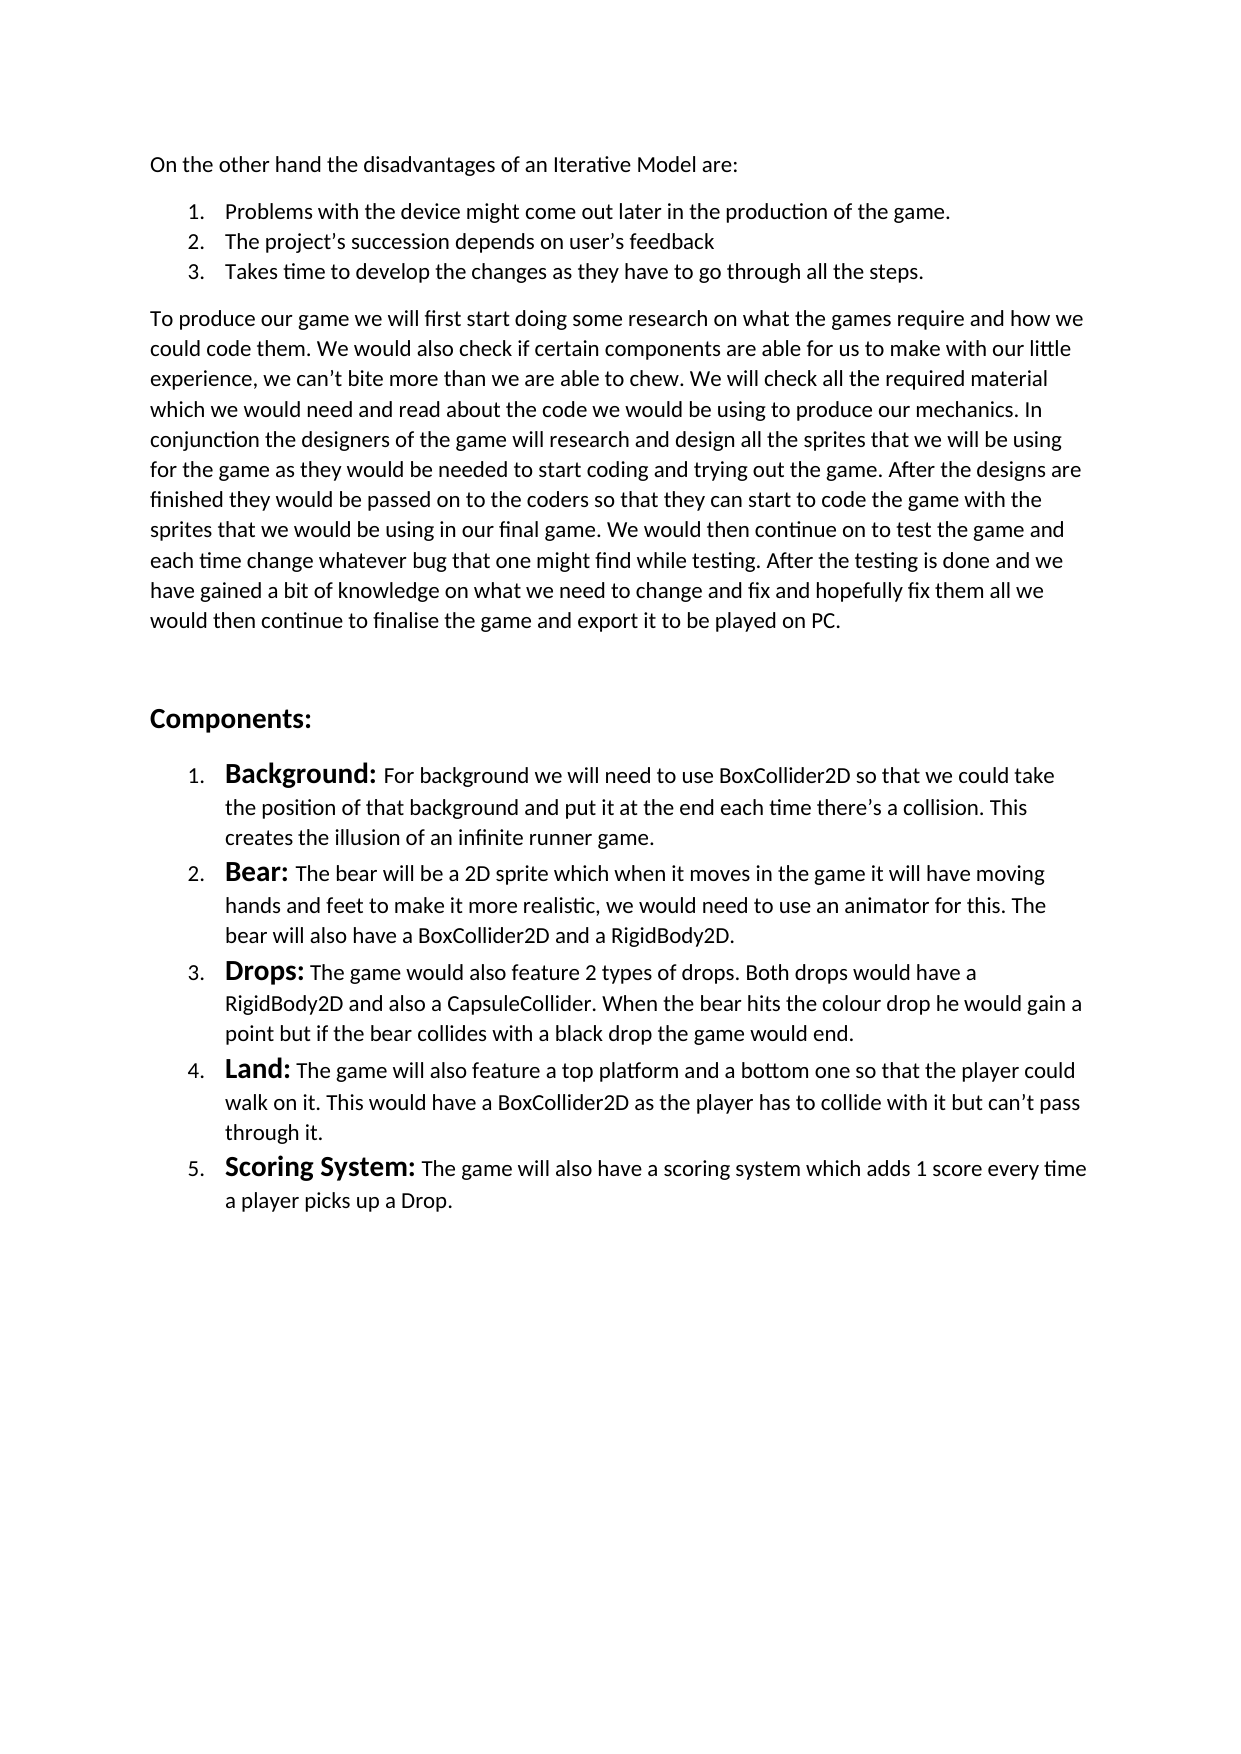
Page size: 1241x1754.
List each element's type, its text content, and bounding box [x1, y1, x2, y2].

list Bear: The bear will be a 2D sprite which when it moves in the game it will have moving hands and feet to make it more realistic, we would need to use an animator for this. The bear will also have a BoxCollider2D and a RigidBody2D. [187, 853, 1090, 949]
list Land: The game will also feature a top platform and a bottom one so that the player could walk on it. This would have a BoxCollider2D as the player has to collide with it but can’t pass through it. [187, 1050, 1090, 1146]
list Drops: The game would also feature 2 types of drops. Both drops would have a RigidBody2D and also a CapsuleCollider. When the bear hits the colour drop he would gain a point but if the bear collides with a black drop the game would end. [187, 952, 1090, 1048]
list Takes time to develop the changes as they have to go through all the steps. [187, 257, 1090, 285]
list Problems with the device might come out later in the production of the game. [187, 197, 1090, 225]
list The project’s succession depends on user’s feedback [187, 227, 1090, 255]
list Scoring System: The game will also have a scoring system which adds 1 score every time a player picks up a Drop. [187, 1148, 1090, 1214]
list Background: For background we will need to use BoxCollider2D so that we could take the position of that background and put it at the end each time there’s a collision. This creates the illusion of an infinite runner game. [187, 755, 1090, 851]
text On the other hand the disadvantages of an Iterative Model are: [150, 150, 1090, 178]
text Components: [150, 700, 1090, 736]
text To produce our game we will first start doing some research on what the games require and how we could code them. We would also check if certain components are able for us to make with our little experience, we can’t bite more than we are able to chew. We will check all the required material which we would need and read about the code we would be using to produce our mechanics. In conjunction the designers of the game will research and design all the sprites that we will be using for the game as they would be needed to start coding and trying out the game. After the designs are finished they would be passed on to the coders so that they can start to code the game with the sprites that we would be using in our final game. We would then continue on to test the game and each time change whatever bug that one might find while testing. After the testing is done and we have gained a bit of knowledge on what we need to change and fix and hopefully fix them all we would then continue to finalise the game and export it to be played on PC. [150, 304, 1090, 634]
